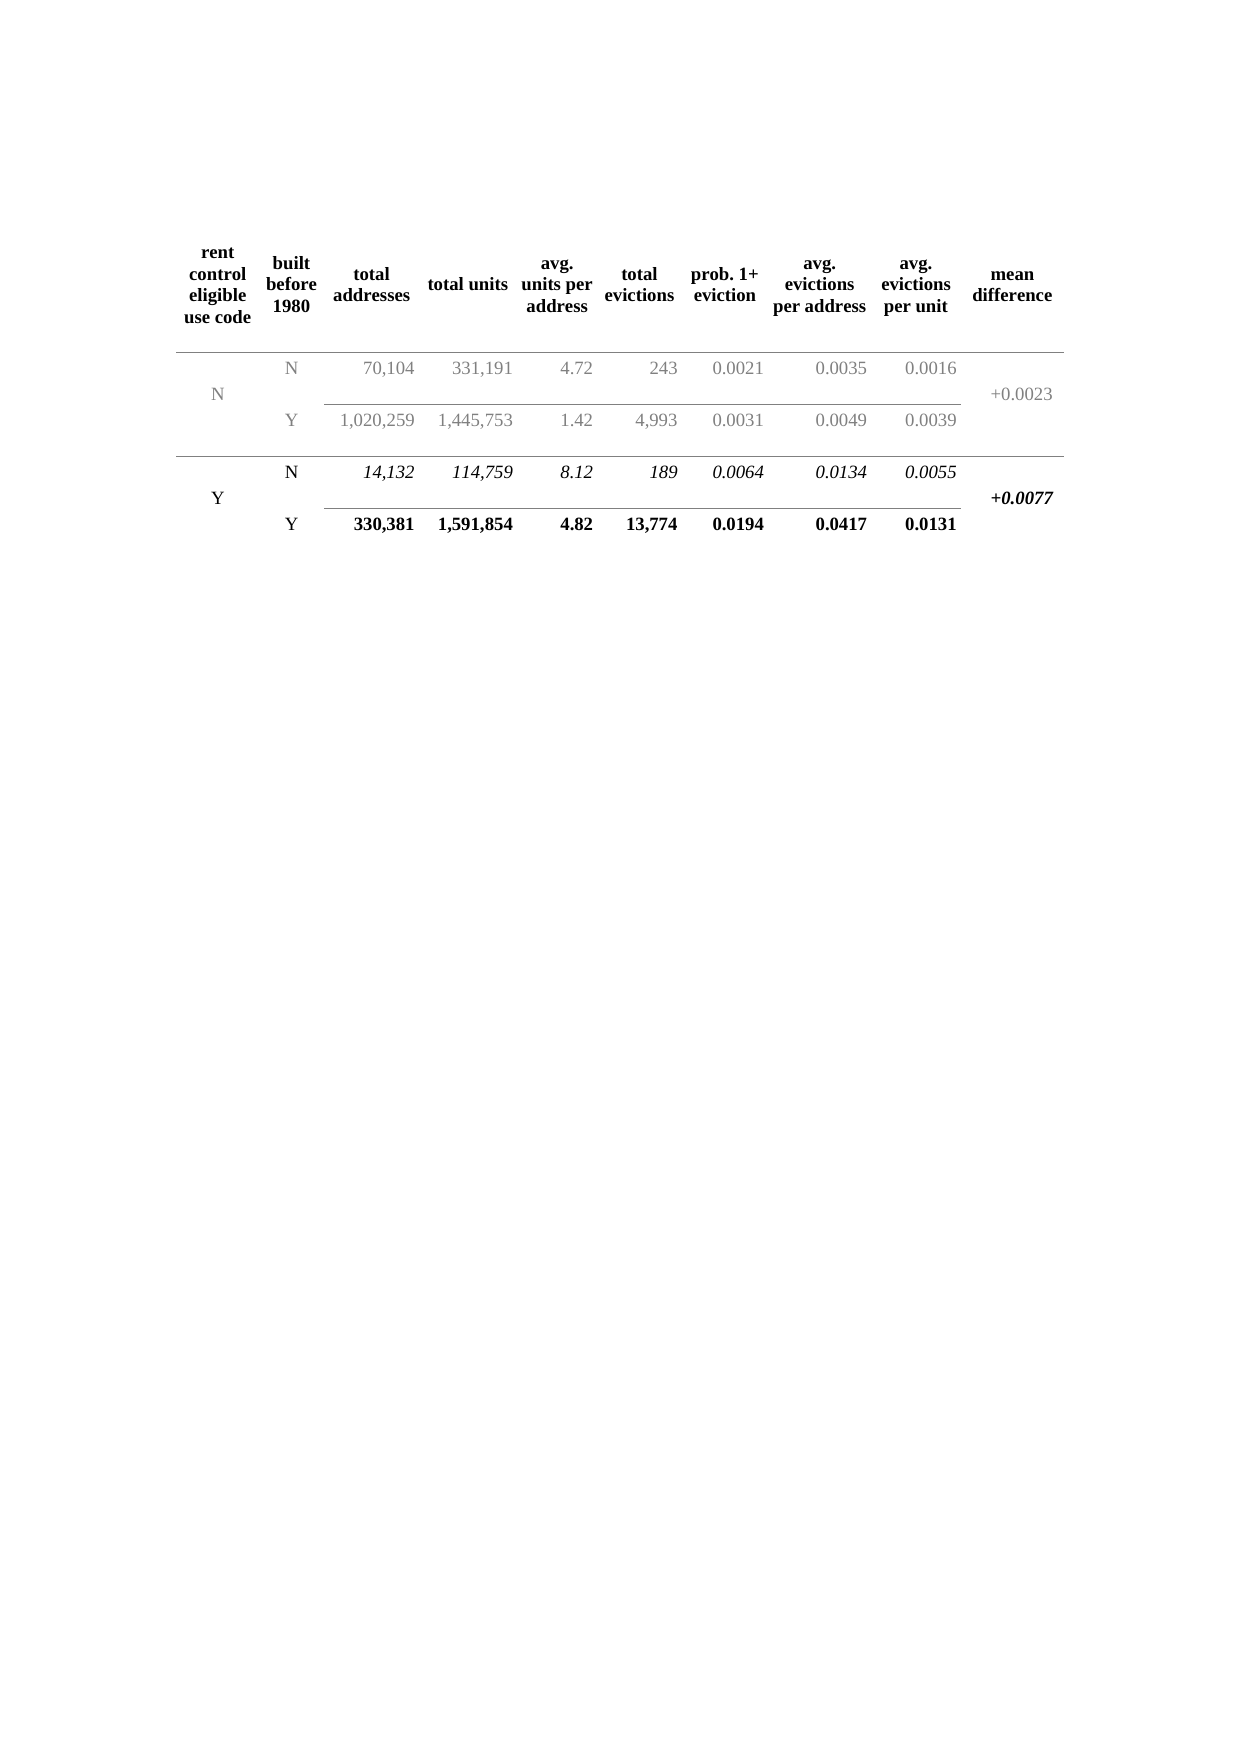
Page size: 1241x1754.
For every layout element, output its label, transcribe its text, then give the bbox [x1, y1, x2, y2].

table_cell N [259, 457, 324, 507]
table_cell 0.0035 [768, 353, 871, 404]
table_cell 4.82 [517, 509, 597, 559]
table_header total units [419, 237, 517, 352]
table_cell Y [259, 508, 324, 559]
table_header total evictions [597, 237, 681, 352]
table_cell 1,591,854 [419, 509, 517, 559]
table_header avg. evictions per address [768, 237, 871, 352]
table_cell +0.0077 [961, 457, 1064, 559]
table_cell 0.0134 [768, 457, 871, 507]
table_header avg. evictions per unit [871, 237, 961, 352]
table_header avg. units per address [517, 237, 597, 352]
table_cell 0.0131 [871, 509, 961, 559]
table_cell 243 [597, 353, 681, 404]
table_header built before 1980 [259, 237, 324, 352]
table_header mean difference [961, 237, 1064, 352]
table_cell 1,445,753 [419, 405, 517, 456]
table_cell 0.0021 [681, 353, 768, 404]
table_cell N [176, 353, 258, 456]
table_cell 0.0055 [871, 457, 961, 507]
table_cell Y [176, 457, 258, 559]
table_cell 0.0039 [871, 405, 961, 456]
table_cell 70,104 [324, 353, 418, 404]
table_cell 0.0016 [871, 353, 961, 404]
table_cell N [259, 353, 324, 404]
table_cell 114,759 [419, 457, 517, 507]
table_cell 8.12 [517, 457, 597, 507]
table_cell 0.0194 [681, 509, 768, 559]
table_cell 4.72 [517, 353, 597, 404]
table_cell 13,774 [597, 509, 681, 559]
table_cell 1,020,259 [324, 405, 418, 456]
table_cell 330,381 [324, 509, 418, 559]
table_cell +0.0023 [961, 353, 1064, 456]
table_header total addresses [324, 237, 418, 352]
table_cell 0.0031 [681, 405, 768, 456]
table_cell 14,132 [324, 457, 418, 507]
table_cell 0.0417 [768, 509, 871, 559]
table_cell 0.0064 [681, 457, 768, 507]
table_cell 4,993 [597, 405, 681, 456]
table_cell 189 [597, 457, 681, 507]
table_cell Y [259, 404, 324, 456]
table_cell 1.42 [517, 405, 597, 456]
table_cell 331,191 [419, 353, 517, 404]
table_cell 0.0049 [768, 405, 871, 456]
table_header rent control eligible use code [176, 237, 258, 352]
table_header prob. 1+ eviction [681, 237, 768, 352]
